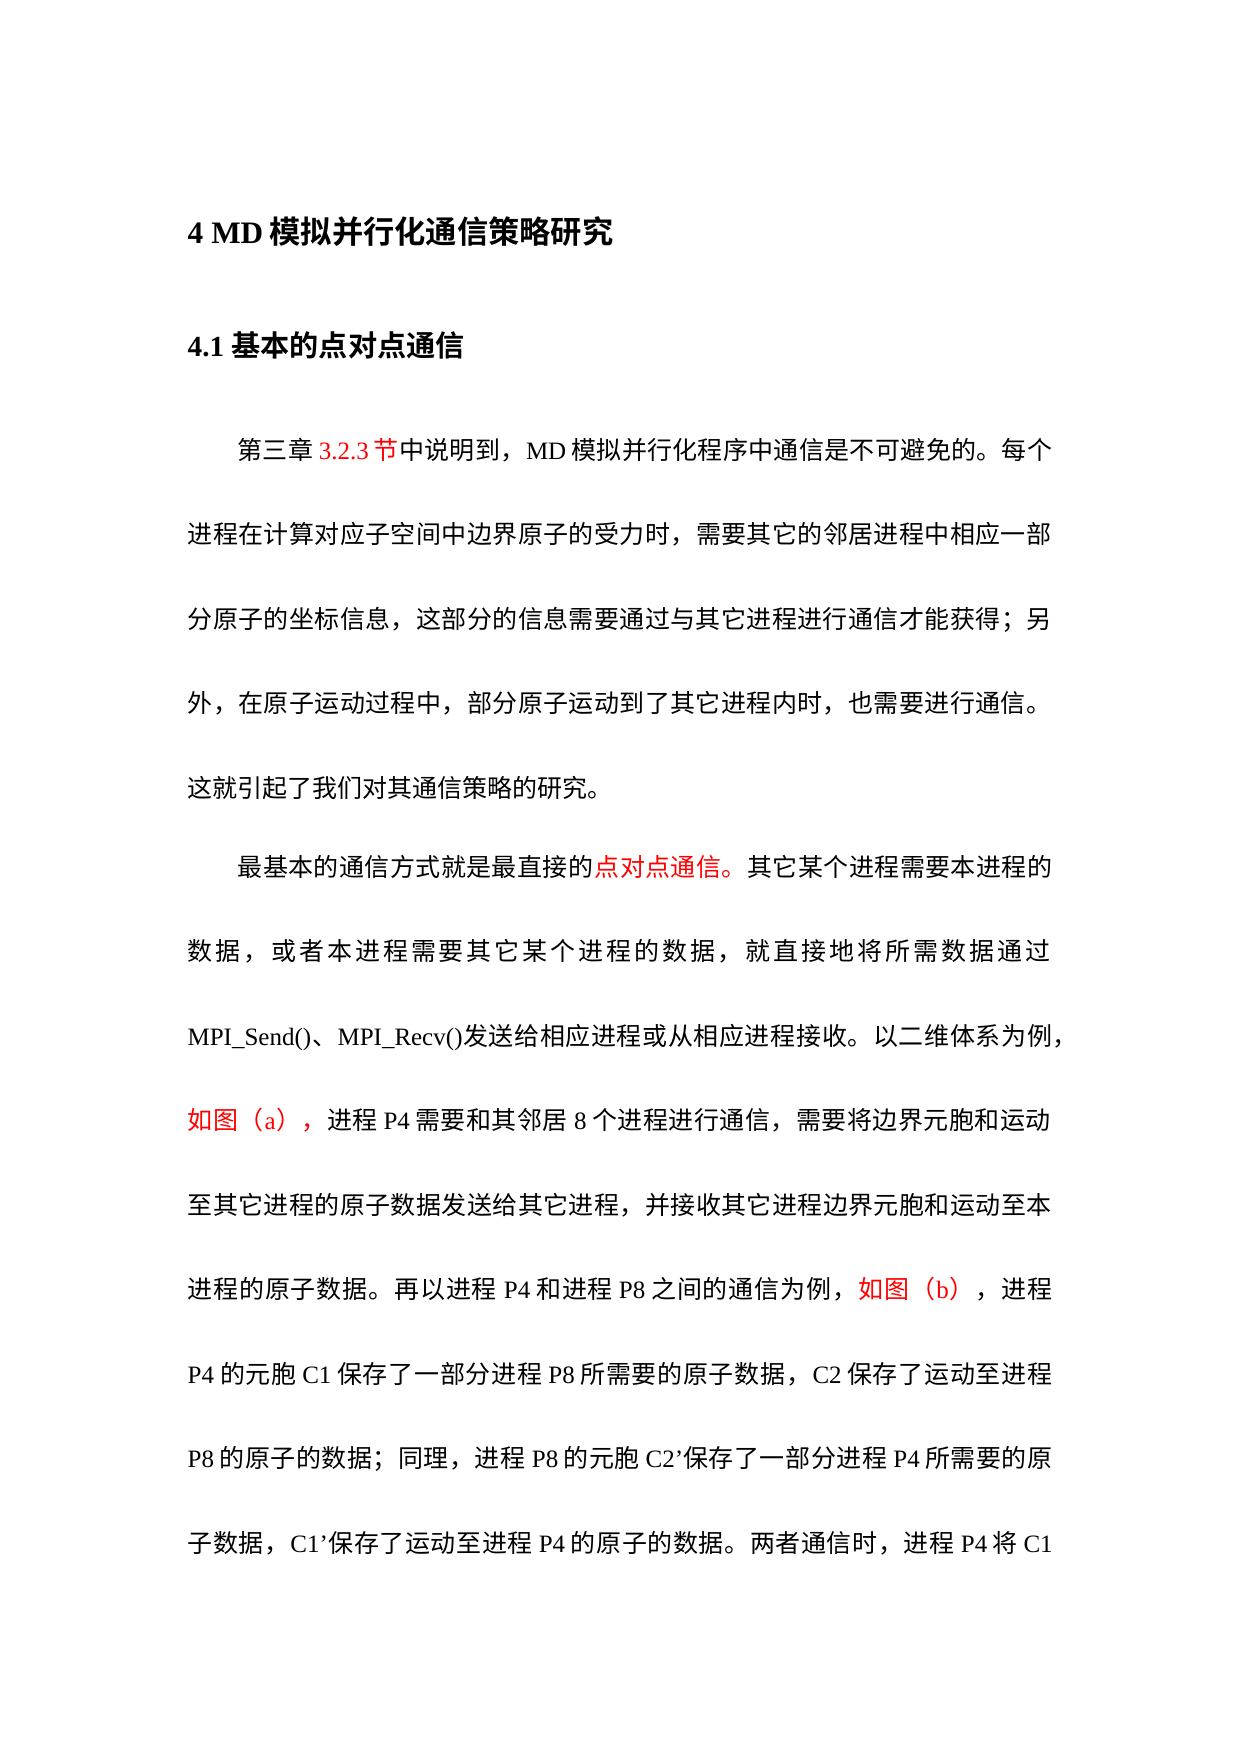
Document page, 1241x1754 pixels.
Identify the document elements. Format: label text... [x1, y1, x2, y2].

text MD模拟并行化通信策略研究 [187, 197, 1053, 262]
text 第三章3.2.3节中说明到，MD模拟并行化程序中通信是不可避免的。每个进程在计算对应子空间中边界原子的受力时，需要其它的邻居进程中相应一部分原子的坐标信息，这部分的信息需要通过与其它进程进行通信才能获得；另外，在原子运动过程中，部分原子运动到了其它进程内时，也需要进行通信。这就引起了我们对其通信策略的研究。 [187, 416, 1053, 819]
text 基本的点对点通信 [187, 311, 1053, 376]
